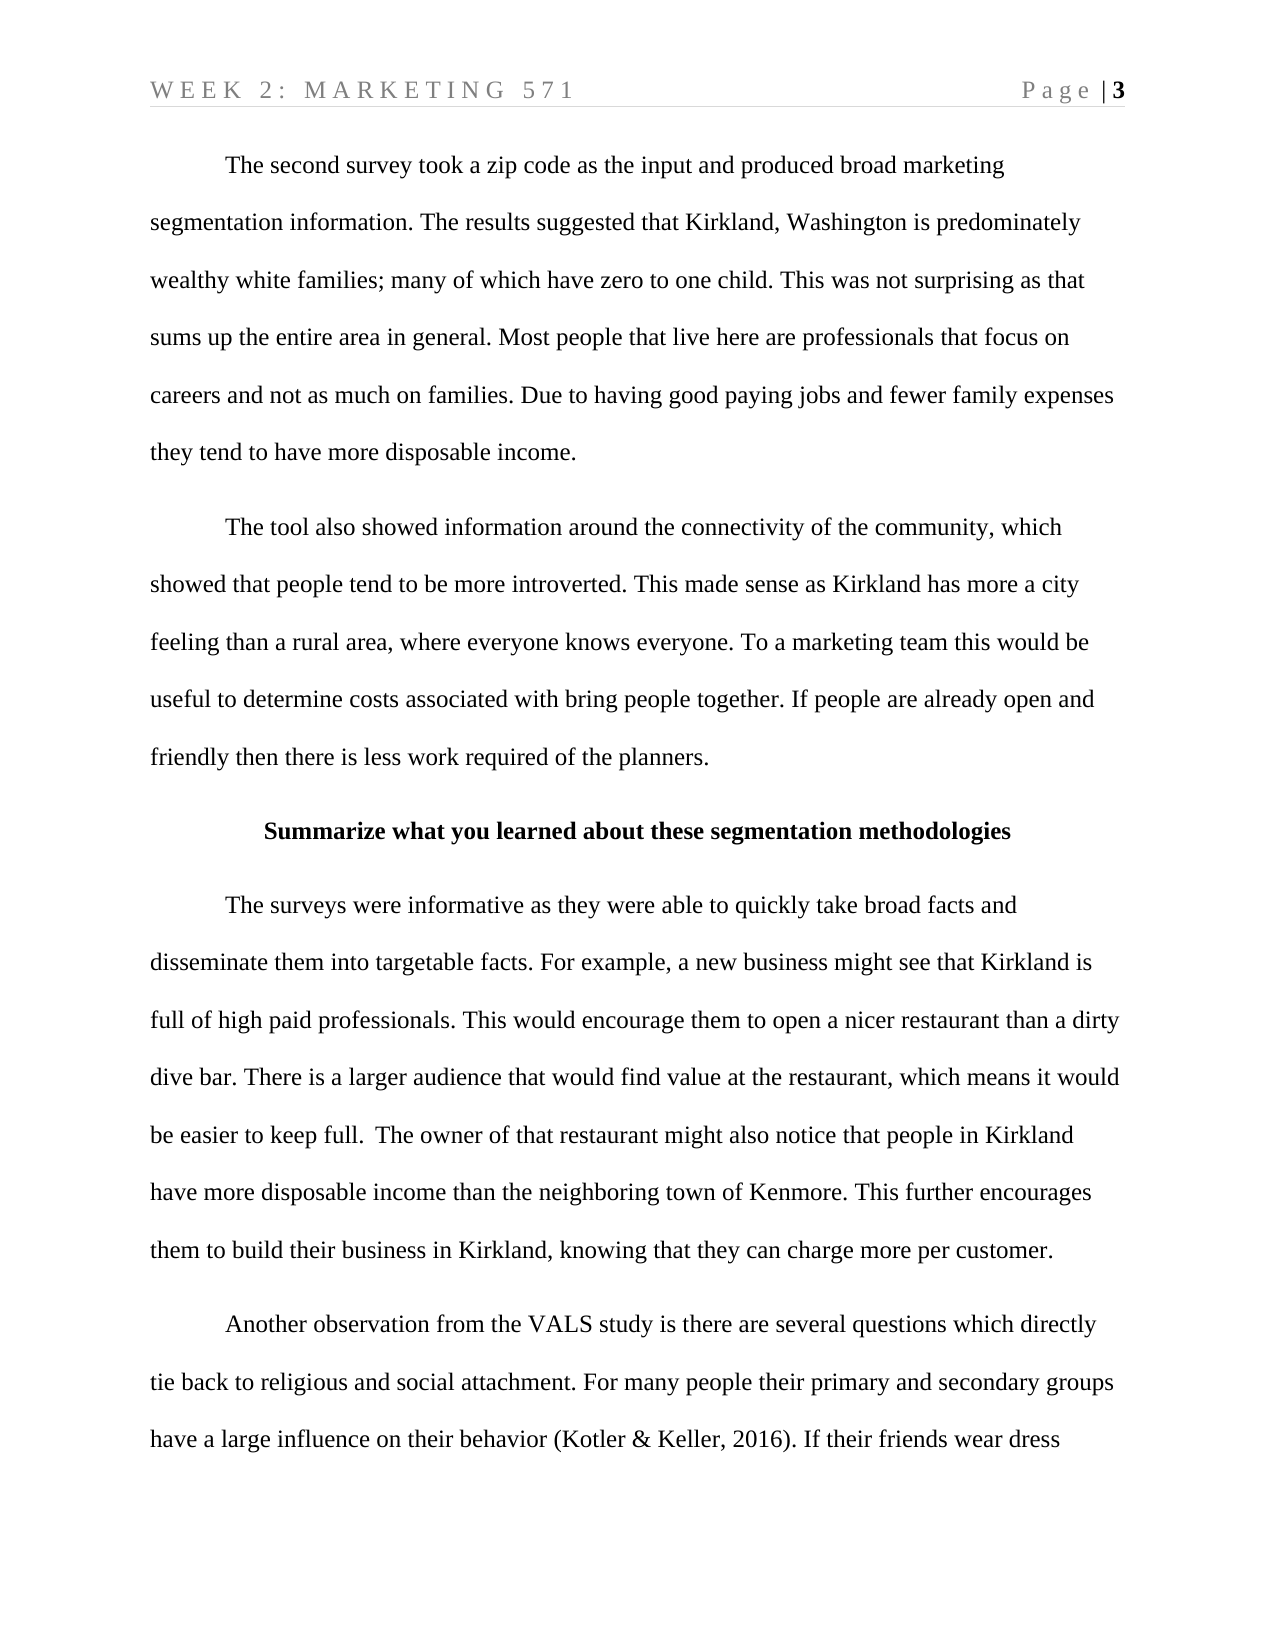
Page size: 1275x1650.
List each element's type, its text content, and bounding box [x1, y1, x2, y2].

text The tool also showed information around the connectivity of the community, which showed that people tend to be more introverted. This made sense as Kirkland has more a city feeling than a rural area, where everyone knows everyone. To a marketing team this would be useful to determine costs associated with bring people together. If people are already open and friendly then there is less work required of the planners. [150, 512, 1125, 770]
text The second survey took a zip code as the input and produced broad marketing segmentation information. The results suggested that Kirkland, Washington is predominately wealthy white families; many of which have zero to one child. This was not surprising as that sums up the entire area in general. Most people that live here are professionals that focus on careers and not as much on families. Due to having good paying jobs and fewer family expenses they tend to have more disposable income. [150, 150, 1125, 466]
subtitle Summarize what you learned about these segmentation methodologies [150, 816, 1125, 844]
text The surveys were informative as they were able to quickly take broad facts and disseminate them into targetable facts. For example, a new business might see that Kirkland is full of high paid professionals. This would encourage them to open a nicer restaurant than a dirty dive bar. There is a larger audience that would find value at the restaurant, which means it would be easier to keep full. The owner of that restaurant might also notice that people in Kirkland have more disposable income than the neighboring town of Kenmore. This further encourages them to build their business in Kirkland, knowing that they can charge more per customer. [150, 890, 1125, 1264]
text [150, 1309, 1125, 1453]
